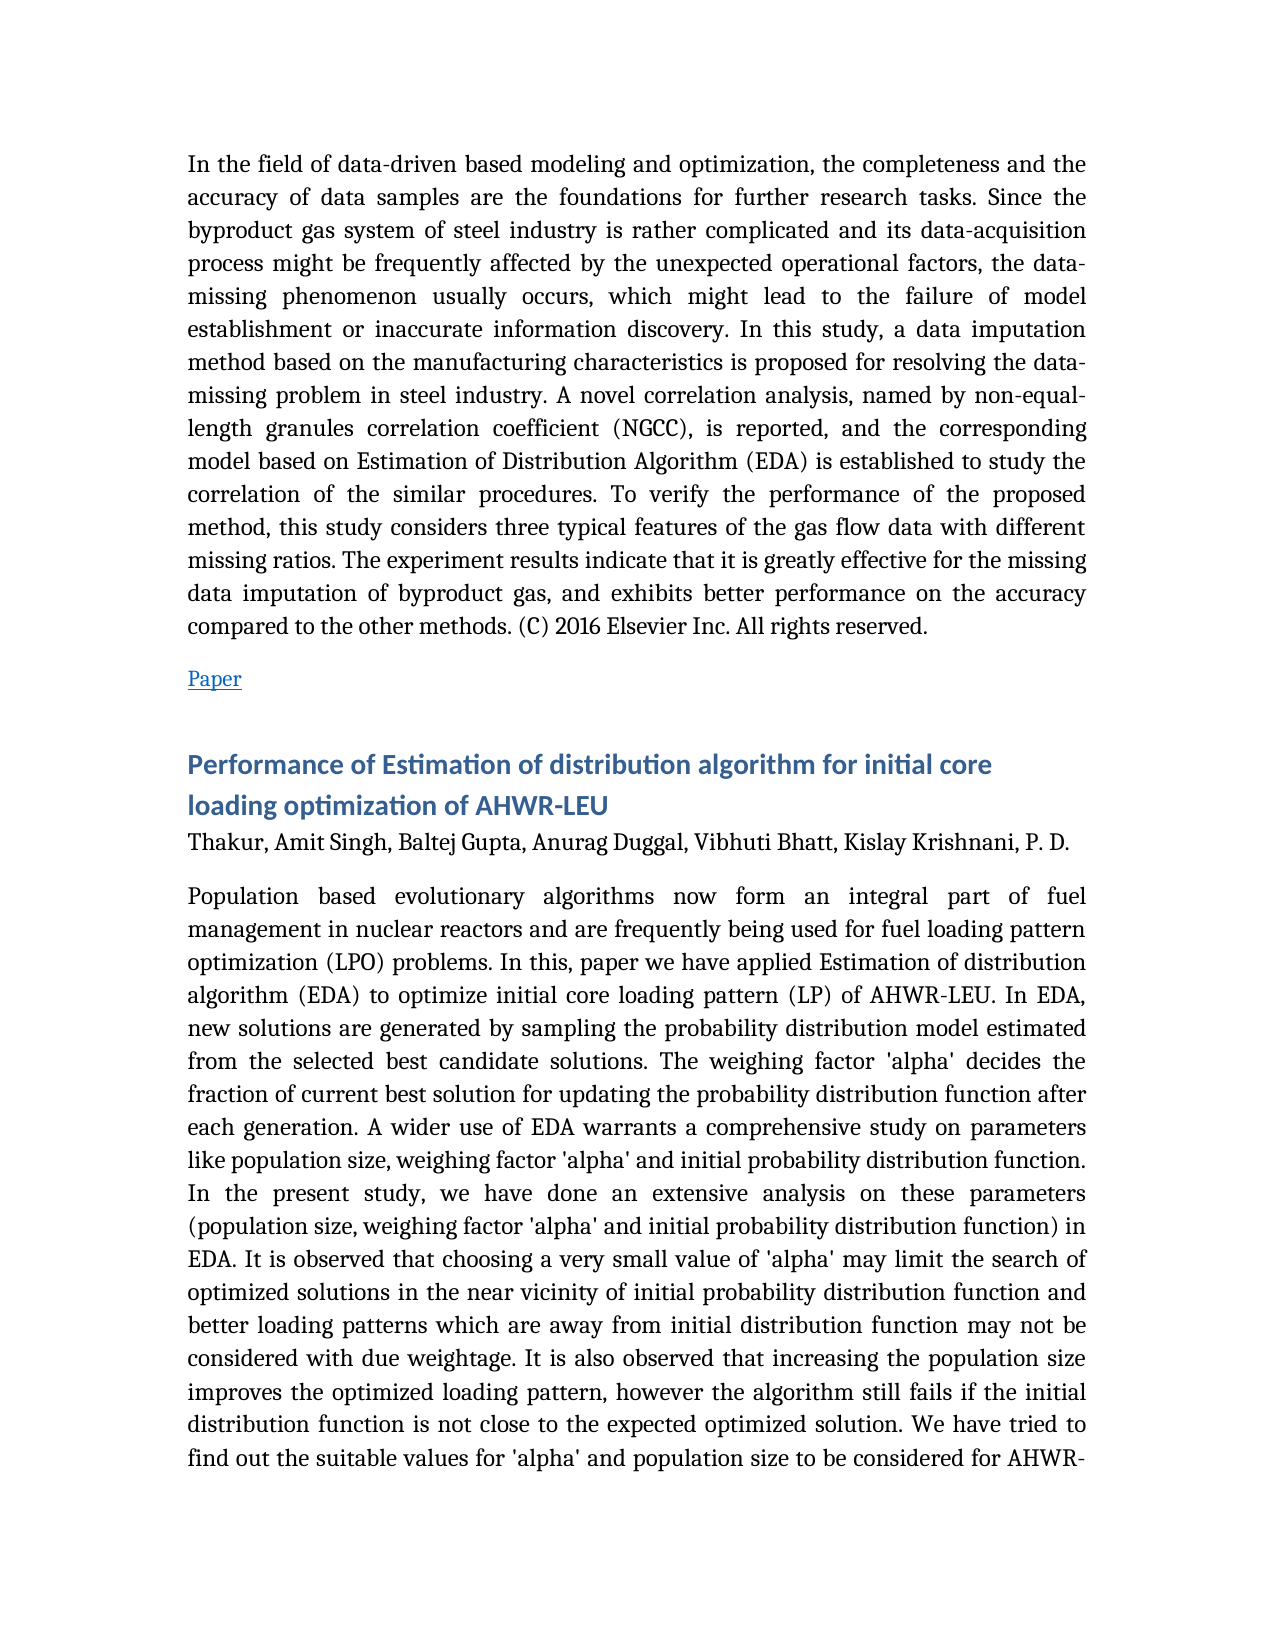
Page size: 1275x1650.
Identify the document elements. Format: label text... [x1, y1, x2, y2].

text Thakur, Amit Singh, Baltej Gupta, Anurag Duggal, Vibhuti Bhatt, Kislay Krishnani, P. D. [187, 828, 1087, 857]
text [187, 882, 1087, 1472]
subtitle Performance of Estimation of distribution algorithm for initial core loading optimization of AHWR-LEU [187, 746, 1087, 823]
text Paper [187, 666, 1087, 692]
text In the field of data-driven based modeling and optimization, the completeness and the accuracy of data samples are the foundations for further research tasks. Since the byproduct gas system of steel industry is rather complicated and its data-acquisition process might be frequently affected by the unexpected operational factors, the data-missing phenomenon usually occurs, which might lead to the failure of model establishment or inaccurate information discovery. In this study, a data imputation method based on the manufacturing characteristics is proposed for resolving the data-missing problem in steel industry. A novel correlation analysis, named by non-equal-length granules correlation coefficient (NGCC), is reported, and the corresponding model based on Estimation of Distribution Algorithm (EDA) is established to study the correlation of the similar procedures. To verify the performance of the proposed method, this study considers three typical features of the gas flow data with different missing ratios. The experiment results indicate that it is greatly effective for the missing data imputation of byproduct gas, and exhibits better performance on the accuracy compared to the other methods. (C) 2016 Elsevier Inc. All rights reserved. [187, 150, 1087, 641]
